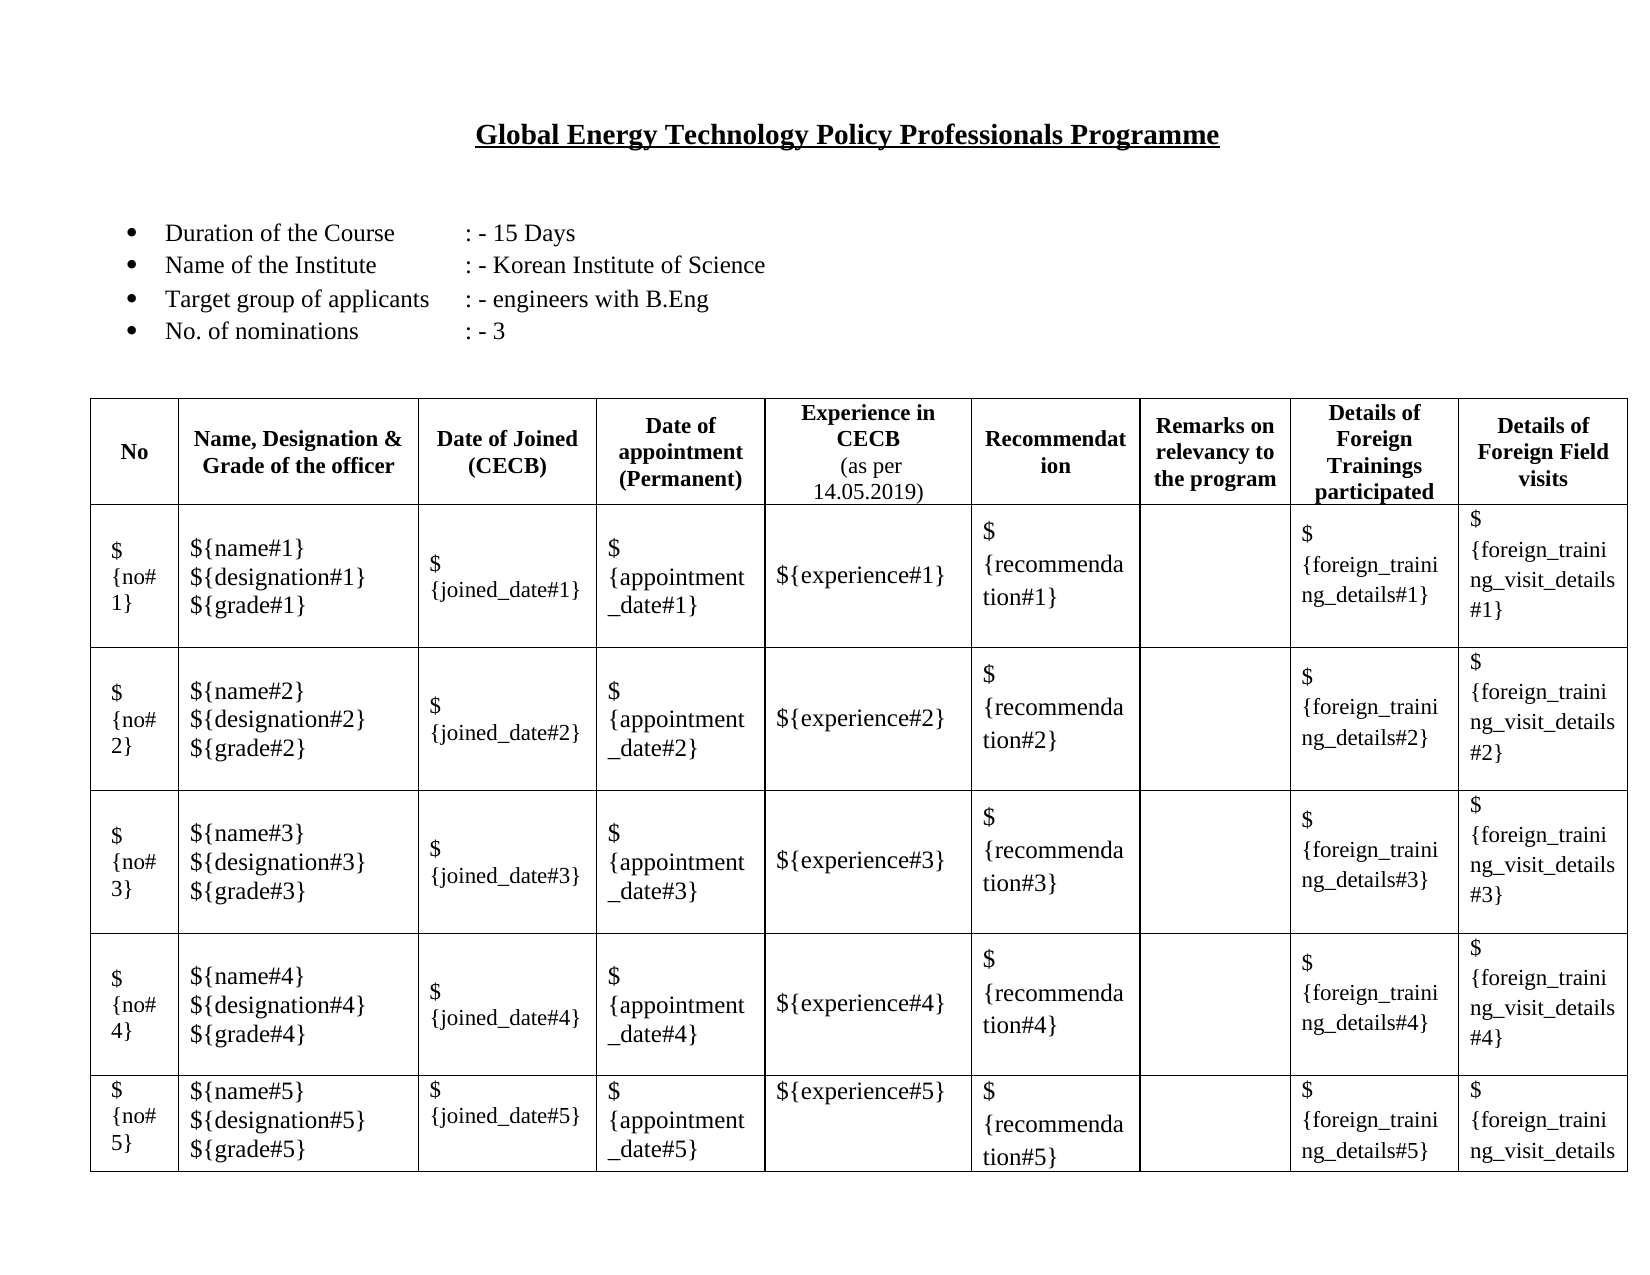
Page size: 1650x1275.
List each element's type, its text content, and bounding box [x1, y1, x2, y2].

table_header No [91, 399, 178, 504]
table_cell ${foreign_training_details#2} [1291, 648, 1458, 790]
table_cell ${foreign_training_details#3} [1291, 791, 1458, 932]
table_cell ${name#2} ${designation#2} ${grade#2} [179, 648, 418, 790]
table_cell ${no#5} [91, 1076, 178, 1171]
table_header Recommendation [972, 399, 1139, 504]
table_cell ${experience#4} [766, 934, 971, 1075]
table_cell ${foreign_training_visit_details#3} [1459, 791, 1627, 932]
table_cell [1141, 791, 1290, 932]
table_cell ${recommendation#1} [972, 505, 1139, 647]
list Target group of applicants : - engineers with B.Eng [127, 284, 1605, 312]
table_cell ${recommendation#2} [972, 648, 1139, 790]
table_header Date of appointment (Permanent) [597, 399, 764, 504]
table_cell ${joined_date#5} [419, 1076, 596, 1171]
table_cell ${recommendation#3} [972, 791, 1139, 932]
table_cell ${joined_date#2} [419, 648, 596, 790]
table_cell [179, 1076, 418, 1171]
table_cell ${appointment_date#3} [597, 791, 764, 932]
table_cell ${no#4} [91, 934, 178, 1075]
table_cell ${name#1} ${designation#1} ${grade#1} [179, 505, 418, 647]
table_header Date of Joined (CECB) [419, 399, 596, 504]
table_cell ${experience#5} [766, 1076, 971, 1171]
table_header Name, Designation & Grade of the officer [179, 399, 418, 504]
table_cell ${appointment_date#2} [597, 648, 764, 790]
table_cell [1291, 1076, 1458, 1171]
table_cell [1141, 505, 1290, 647]
table_cell ${no#2} [91, 648, 178, 790]
table_cell ${foreign_training_visit_details#2} [1459, 648, 1627, 790]
table_cell ${no#3} [91, 791, 178, 932]
table_cell ${joined_date#4} [419, 934, 596, 1075]
table_cell ${foreign_training_visit_details#4} [1459, 934, 1627, 1075]
table_cell ${experience#3} [766, 791, 971, 932]
table_cell ${recommendation#4} [972, 934, 1139, 1075]
table_header Details of Foreign Trainings participated [1291, 399, 1458, 504]
table_cell ${no#1} [91, 505, 178, 647]
list Duration of the Course : - 15 Days [127, 218, 1605, 246]
table_cell ${appointment_date#4} [597, 934, 764, 1075]
table_cell ${joined_date#3} [419, 791, 596, 932]
table_cell ${appointment_date#1} [597, 505, 764, 647]
table_cell [1141, 648, 1290, 790]
list Name of the Institute : - Korean Institute of Science [127, 251, 1605, 279]
list No. of nominations : - 3 [127, 317, 1605, 345]
table_header Experience in CECB (as per 14.05.2019) [766, 399, 971, 504]
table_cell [597, 1076, 764, 1171]
table_cell ${joined_date#1} [419, 505, 596, 647]
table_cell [1459, 1076, 1627, 1171]
table_header Details of Foreign Field visits [1459, 399, 1627, 504]
table_header Remarks on relevancy to the program [1141, 399, 1290, 504]
table_cell ${recommendation#5} [972, 1076, 1139, 1171]
table_cell ${foreign_training_details#1} [1291, 505, 1458, 647]
table_cell ${foreign_training_details#4} [1291, 934, 1458, 1075]
table_cell ${foreign_training_visit_details#1} [1459, 505, 1627, 647]
text Global Energy Technology Policy Professionals Programme [90, 117, 1605, 151]
table_cell ${name#4} ${designation#4} ${grade#4} [179, 934, 418, 1075]
table_cell [1141, 1076, 1290, 1171]
table_cell ${experience#1} [766, 505, 971, 647]
table_cell [1141, 934, 1290, 1075]
table_cell ${experience#2} [766, 648, 971, 790]
table_cell ${name#3} ${designation#3} ${grade#3} [179, 791, 418, 932]
